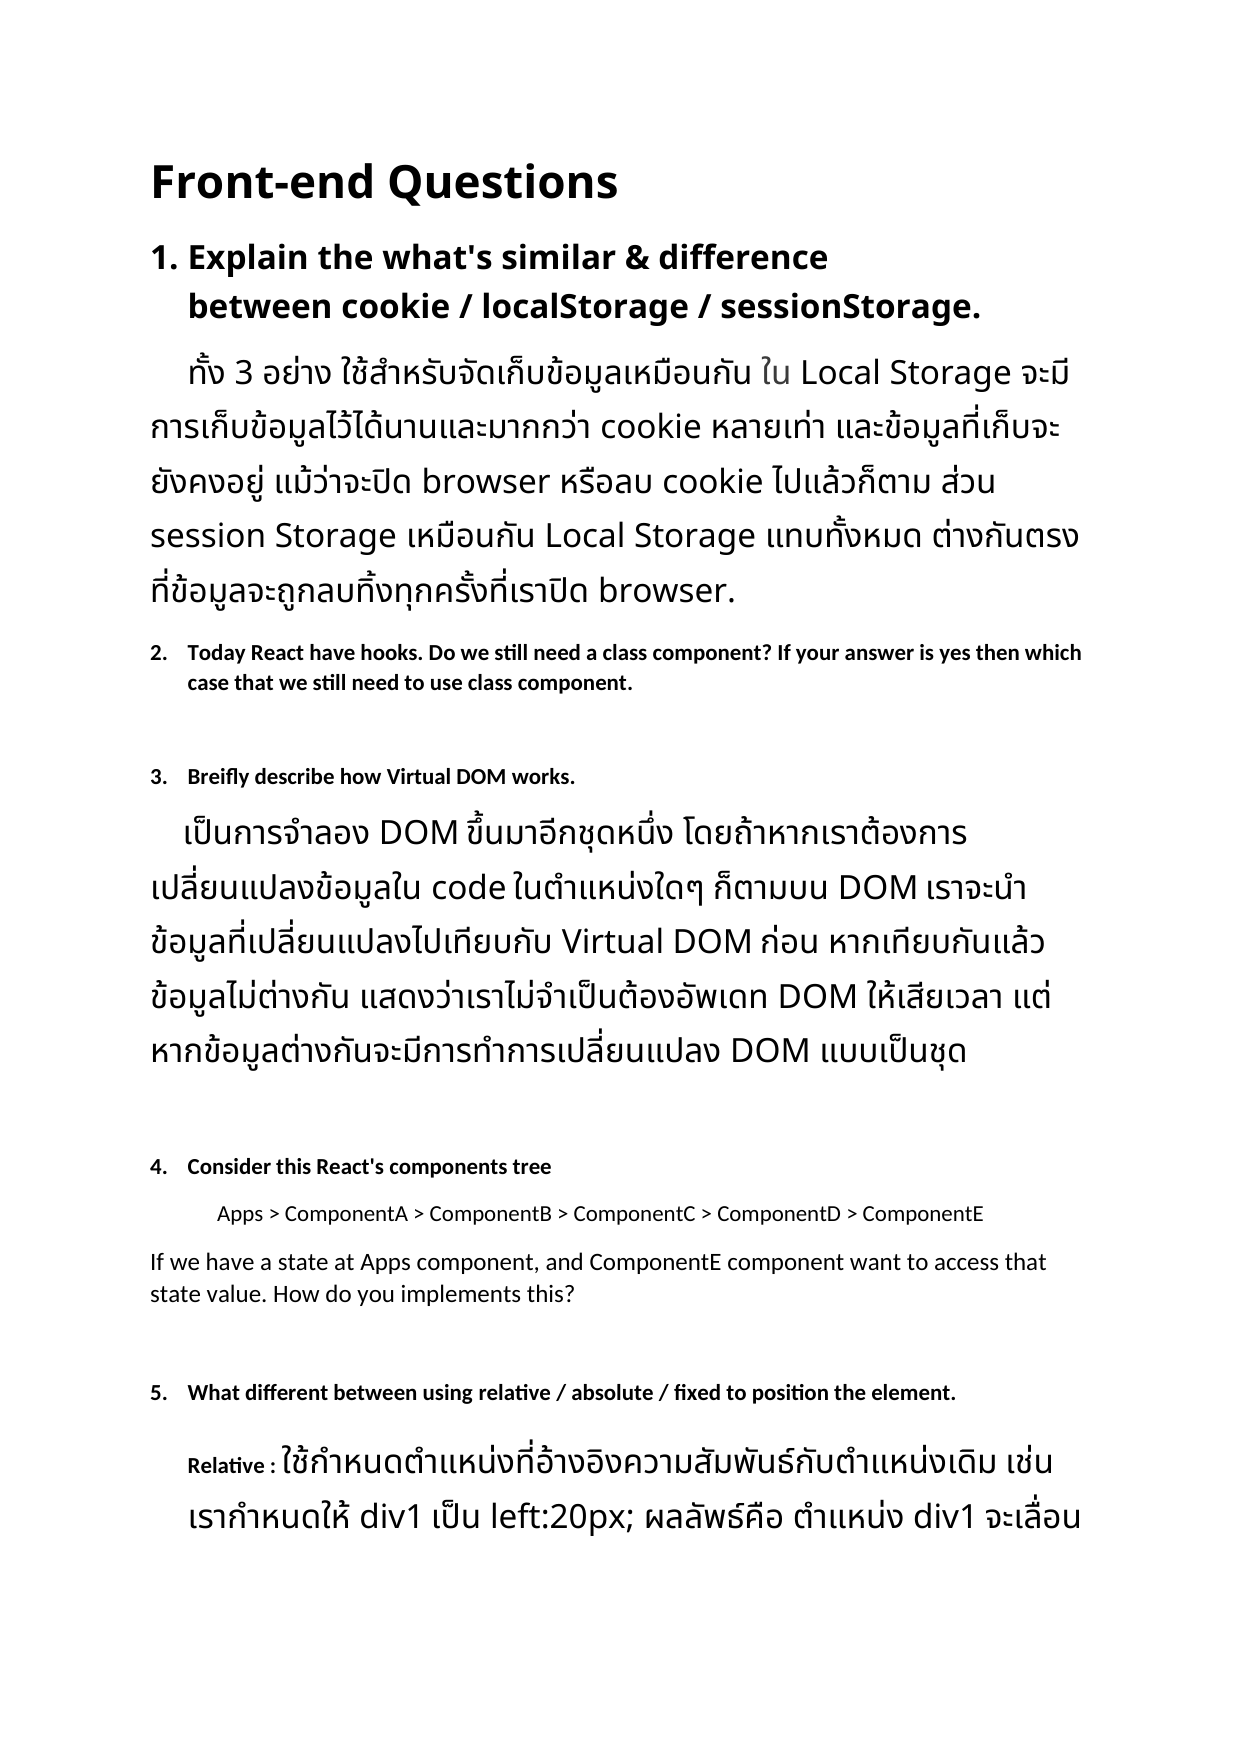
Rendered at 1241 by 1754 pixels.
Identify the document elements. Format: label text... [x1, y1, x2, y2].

text If we have a state at Apps component, and ComponentE component want to access that state value. How do you implements this? [150, 1246, 1090, 1309]
text ทั้ง 3 อย่าง ใช้สำหรับจัดเก็บข้อมูลเหมือนกัน ใน Local Storage จะมีการเก็บข้อมูลไว้ได้นานและมากกว่า cookie หลายเท่า และข้อมูลที่เก็บจะยังคงอยู่ แม้ว่าจะปิด browser หรือลบ cookie ไปแล้วก็ตาม ส่วน session Storage เหมือนกัน Local Storage แทบทั้งหมด ต่างกันตรงที่ข้อมูลจะถูกลบทิ้งทุกครั้งที่เราปิด browser. [150, 348, 1090, 617]
list Consider this React's components tree [150, 1152, 1090, 1180]
list What different between using relative / absolute / fixed to position the element. [150, 1378, 1090, 1406]
list Today React have hooks. Do we still need a class component? If your answer is yes then which case that we still need to use class component. [150, 638, 1090, 696]
list Explain the what's similar & difference between cookie / localStorage / sessionStorage. [150, 234, 1090, 328]
text Apps > ComponentA > ComponentB > ComponentC > ComponentD > ComponentE [150, 1199, 1090, 1227]
list Breifly describe how Virtual DOM works. [150, 762, 1090, 790]
text Front-end Questions [150, 150, 1090, 212]
text เป็นการจำลอง DOM ขึ้นมาอีกชุดหนึ่ง โดยถ้าหากเราต้องการเปลี่ยนแปลงข้อมูลใน code ในตำแหน่งใดๆ ก็ตามบน DOM เราจะนำข้อมูลที่เปลี่ยนแปลงไปเทียบกับ Virtual DOM ก่อน หากเทียบกันแล้วข้อมูลไม่ต่างกัน แสดงว่าเราไม่จำเป็นต้องอัพเดท DOM ให้เสียเวลา แต่หากข้อมูลต่างกันจะมีการทำการเปลี่ยนแปลง DOM แบบเป็นชุด [150, 809, 1090, 1078]
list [187, 1438, 1090, 1543]
